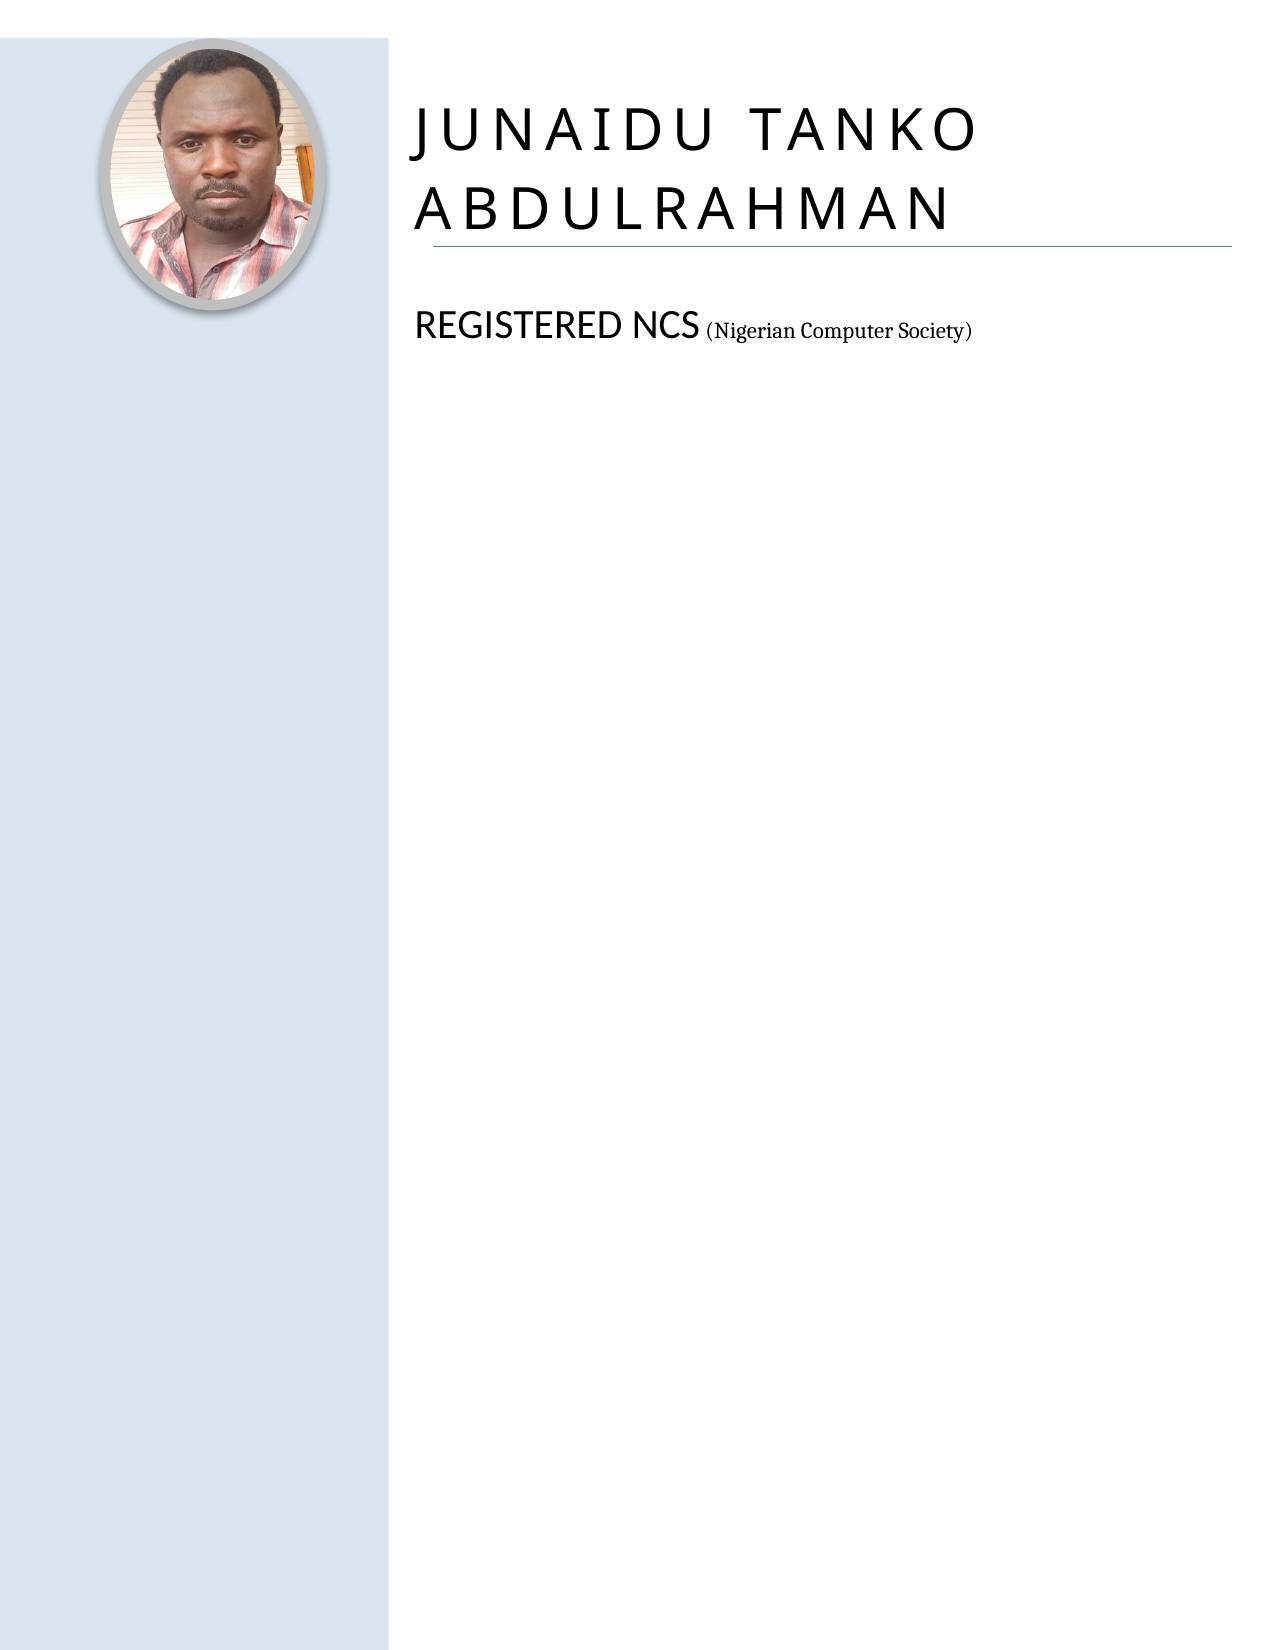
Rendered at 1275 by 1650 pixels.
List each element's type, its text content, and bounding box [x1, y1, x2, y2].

table_header [17, 38, 403, 1641]
table_header Junaidu tanko Abdulrahman Registered ncs (Nigerian Computer Society) [403, 38, 1267, 1641]
picture [111, 49, 314, 299]
